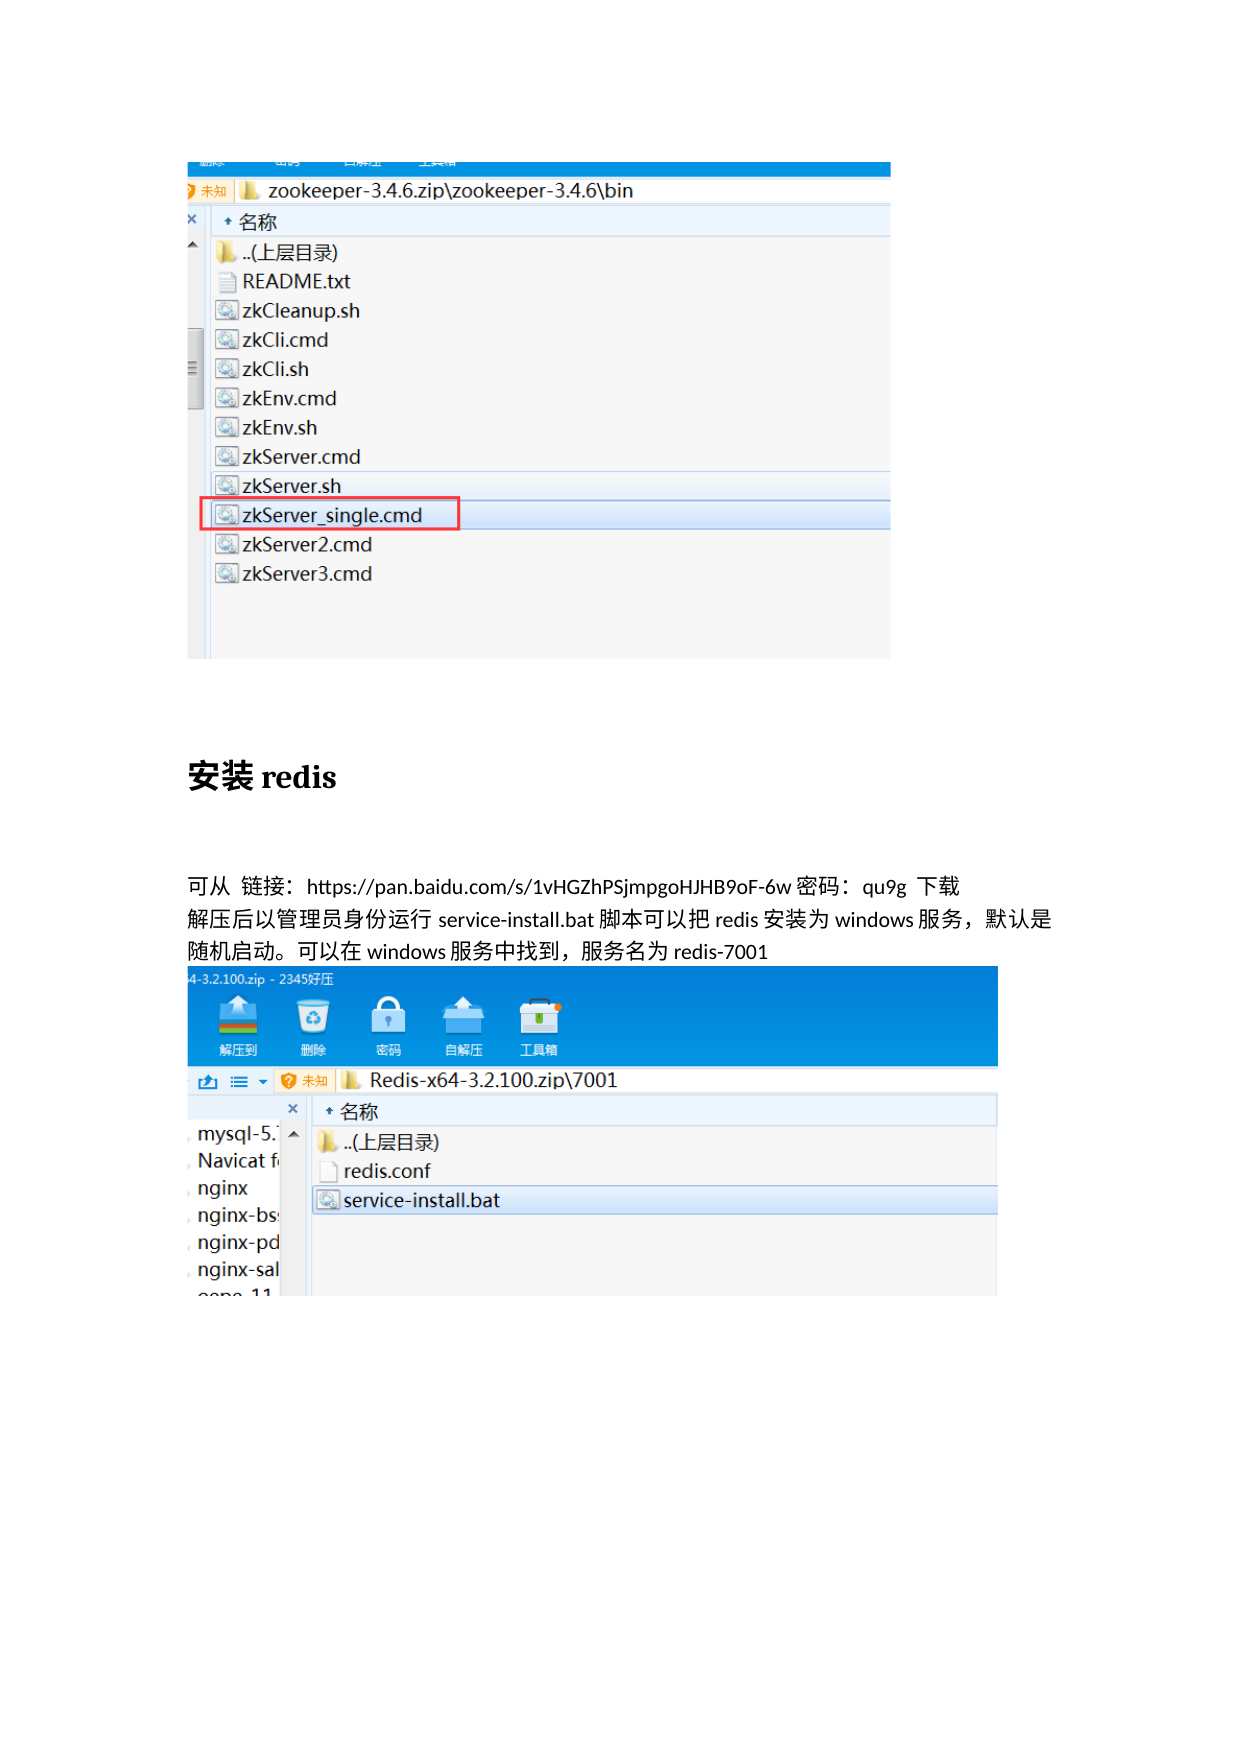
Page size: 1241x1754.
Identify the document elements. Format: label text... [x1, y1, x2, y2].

subtitle 安装redis [187, 742, 1053, 807]
picture [187, 1067, 998, 1296]
text 解压后以管理员身份运行service-install.bat脚本可以把redis安装为windows服务，默认是随机启动。可以在windows服务中找到，服务名为redis-7001 [187, 901, 1053, 966]
text 可从 链接：https://pan.baidu.com/s/1vHGZhPSjmpgoHJHB9oF-6w 密码：qu9g 下载 [187, 869, 1053, 901]
picture [187, 177, 891, 659]
picture [187, 162, 891, 170]
picture [187, 966, 998, 1059]
